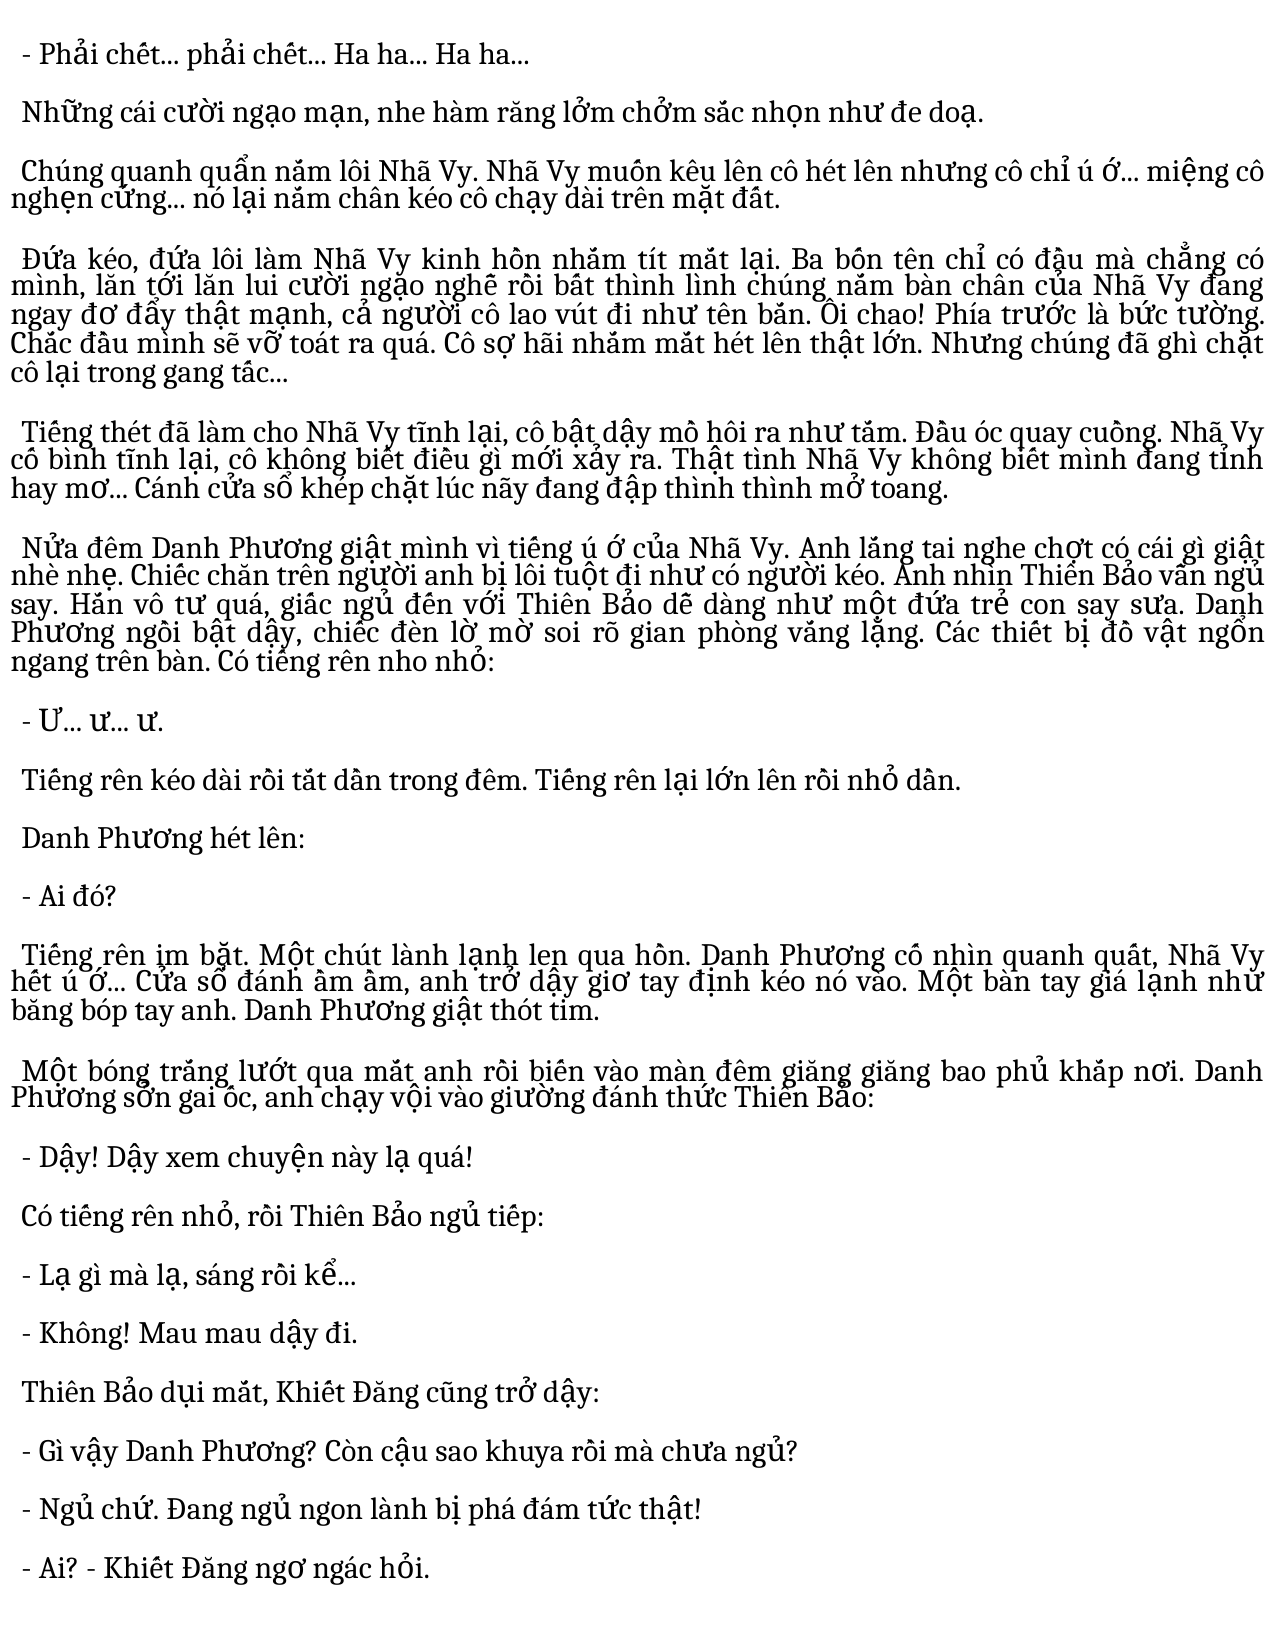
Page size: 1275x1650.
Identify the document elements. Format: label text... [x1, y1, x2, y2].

list Không! Mau mau dậy đi. [21, 1316, 1275, 1352]
list Gì vậy Danh Phương? Còn cậu sao khuya rồi mà chưa ngủ? [21, 1433, 1275, 1469]
text Một bóng trắng lướt qua mắt anh rồi biến vào màn đêm giăng giăng bao phủ khắp nơi. Danh Phương sởn gai ốc, anh chạy vội vào giường đánh thức Thiên Bảo: [10, 1058, 1265, 1116]
list Ai? - Khiết Đăng ngơ ngác hỏi. [21, 1550, 1275, 1586]
text Tiếng rên kéo dài rồi tắt dần trong đêm. Tiếng rên lại lớn lên rồi nhỏ dần. Danh Phương hét lên: [21, 762, 1033, 856]
list Ngủ chứ. Đang ngủ ngon lành bị phá đám tức thật! [21, 1492, 1275, 1528]
text Đứa kéo, đứa lôi làm Nhã Vy kinh hồn nhắm tít mắt lại. Ba bốn tên chỉ có đầu mà chẳng có mình, lăn tới lăn lui cười ngạo nghễ rồi bất thình lình chúng nắm bàn chân của Nhã Vy đang ngay đơ đẩy thật mạnh, cả người cô lao vút đi như tên bắn. Ôi chao! Phía trước là bức tường. Chắc đầu mình sẽ vỡ toát ra quá. Cô sợ hãi nhắm mắt hét lên thật lớn. Nhưng chúng đã ghì chặt cô lại trong gang tấc... [10, 246, 1265, 390]
text Thiên Bảo dụi mắt, Khiết Đăng cũng trở dậy: [21, 1374, 1275, 1410]
text Có tiếng rên nhỏ, rồi Thiên Bảo ngủ tiếp: [21, 1198, 1275, 1234]
list Dậy! Dậy xem chuyện này lạ quá! [21, 1140, 1275, 1176]
text Nửa đêm Danh Phương giật mình vì tiếng ú ớ của Nhã Vy. Anh lắng tai nghe chợt có cái gì giật nhè nhẹ. Chiếc chăn trên người anh bị lôi tuột đi như có người kéo. Anh nhìn Thiên Bảo vẫn ngủ say. Hắn vô tư quá, giấc ngủ đến với Thiên Bảo dễ dàng như một đứa trẻ con say sưa. Danh Phương ngồi bật dậy, chiếc đèn lờ mờ soi rõ gian phòng vắng lặng. Các thiết bị đồ vật ngổn ngang trên bàn. Có tiếng rên nho nhỏ: [10, 536, 1265, 679]
list Lạ gì mà lạ, sáng rồi kể... [21, 1257, 1275, 1293]
text - Ư... ư... ư. [21, 703, 1275, 739]
text Những cái cười ngạo mạn, nhe hàm răng lởm chởm sắc nhọn như đe doạ. [21, 94, 1275, 131]
text Chúng quanh quẩn nắm lôi Nhã Vy. Nhã Vy muốn kêu lên cô hét lên nhưng cô chỉ ú ớ... miệng cô nghẹn cứng... nó lại nắm chân kéo cô chạy dài trên mặt đất. [10, 159, 1265, 216]
text Tiếng rên im bặt. Một chút lành lạnh len qua hồn. Danh Phương cố nhìn quanh quất, Nhã Vy hết ú ớ... Cửa sổ đánh ầm ầm, anh trở dậy giơ tay định kéo nó vào. Một bàn tay giá lạnh như băng bóp tay anh. Danh Phương giật thót tim. [10, 942, 1266, 1028]
text Tiếng thét đã làm cho Nhã Vy tĩnh lại, cô bật dậy mồ hôi ra như tắm. Đầu óc quay cuồng. Nhã Vy cố bình tĩnh lại, cô không biết điều gì mới xảy ra. Thật tình Nhã Vy không biết mình đang tỉnh hay mơ... Cánh cửa sổ khép chặt lúc nãy đang đập thình thình mở toang. [10, 419, 1265, 506]
list Ai đó? [21, 878, 1275, 914]
list Phải chết... phải chết... Ha ha... Ha ha... [21, 36, 1275, 72]
